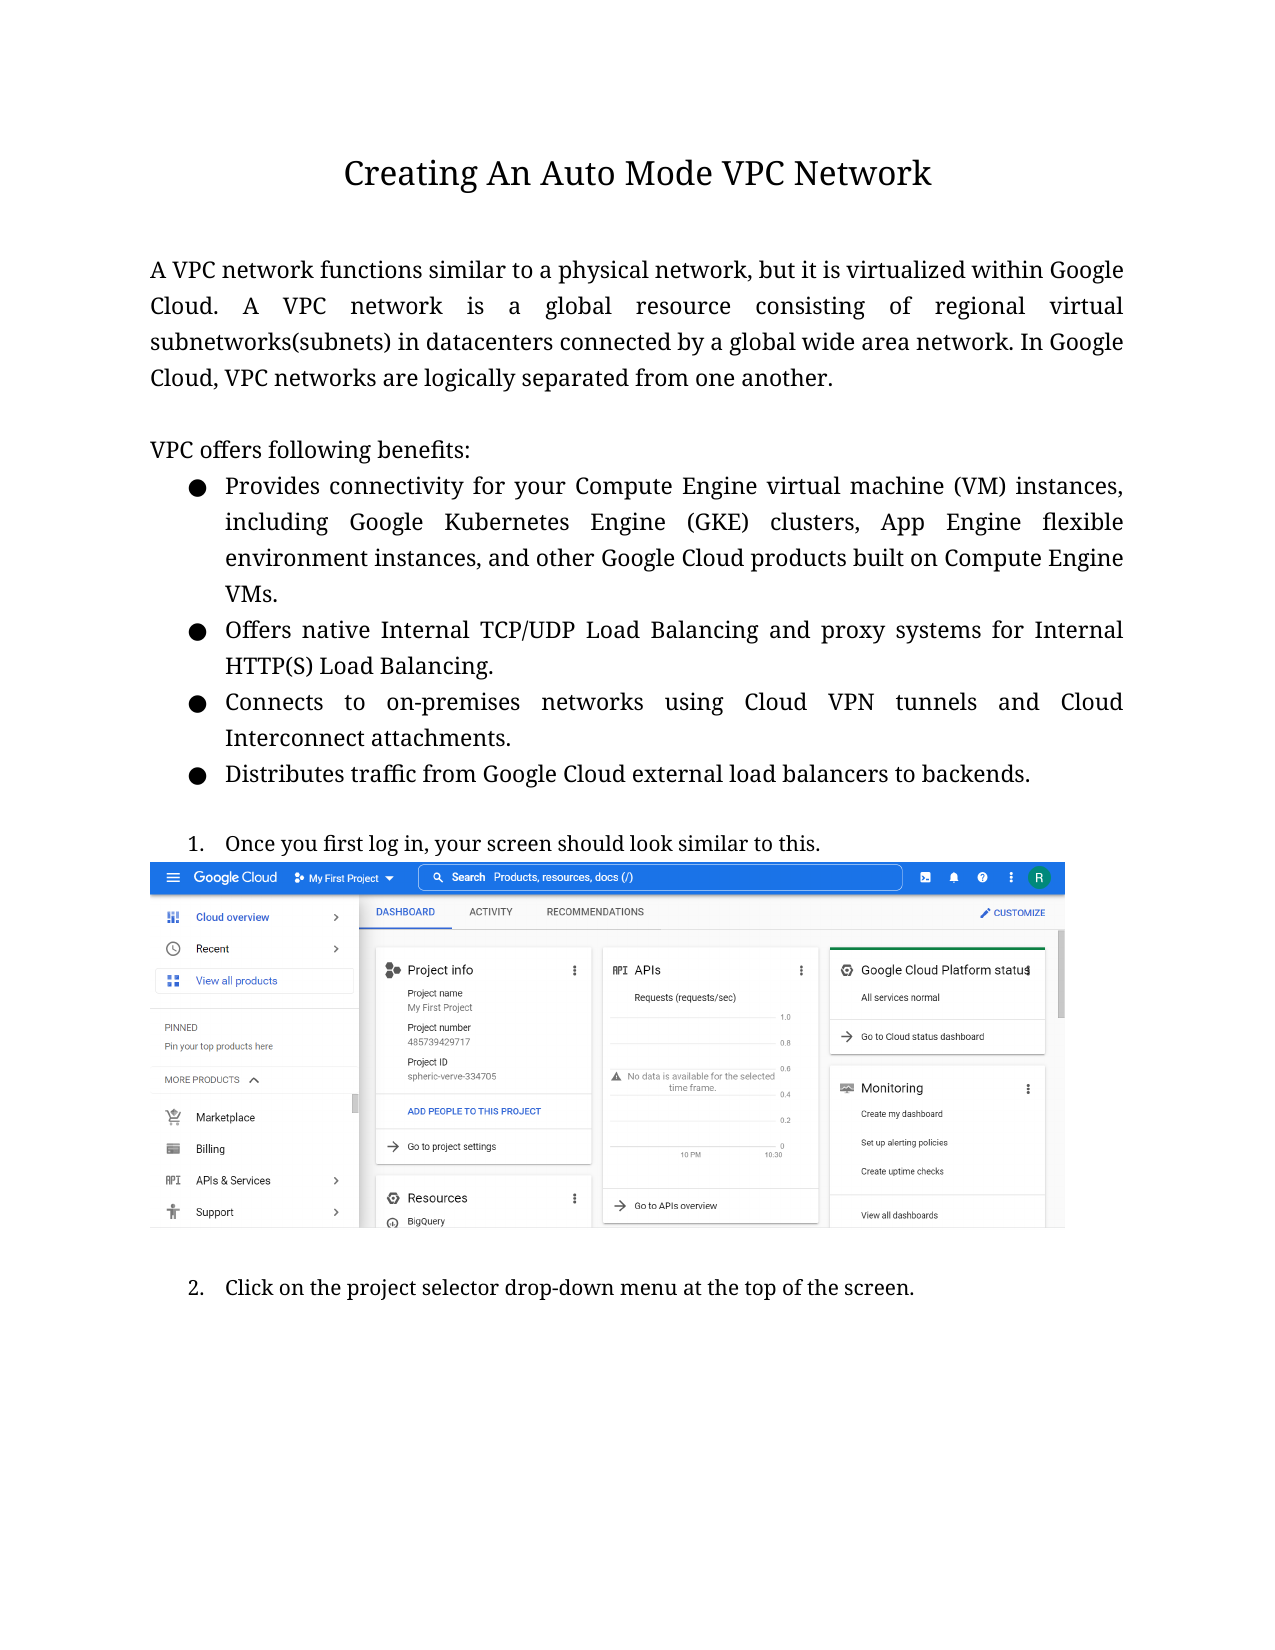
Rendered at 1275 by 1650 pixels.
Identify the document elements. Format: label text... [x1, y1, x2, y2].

list Distributes traffic from Google Cloud external load balancers to backends. [187, 757, 1125, 789]
text Creating An Auto Mode VPC Network [150, 150, 1125, 195]
list Offers native Internal TCP/UDP Load Balancing and proxy systems for Internal HTTP(S) Load Balancing. [187, 614, 1125, 681]
list Once you first log in, your screen should look similar to this. [187, 829, 1125, 858]
list Provides connectivity for your Compute Engine virtual machine (VM) instances, including Google Kubernetes Engine (GKE) clusters, App Engine flexible environment instances, and other Google Cloud products built on Compute Engine VMs. [187, 470, 1125, 609]
picture [150, 862, 1065, 1230]
list Click on the project selector drop-down menu at the top of the screen. [187, 1273, 1125, 1301]
text A VPC network functions similar to a physical network, but it is virtualized within Google Cloud. A VPC network is a global resource consisting of regional virtual subnetworks(subnets) in datacenters connected by a global wide area network. In Google Cloud, VPC networks are logically separated from one another. [150, 254, 1125, 393]
list Connects to on-premises networks using Cloud VPN tunnels and Cloud Interconnect attachments. [187, 686, 1125, 753]
text VPC offers following benefits: [150, 434, 1125, 465]
